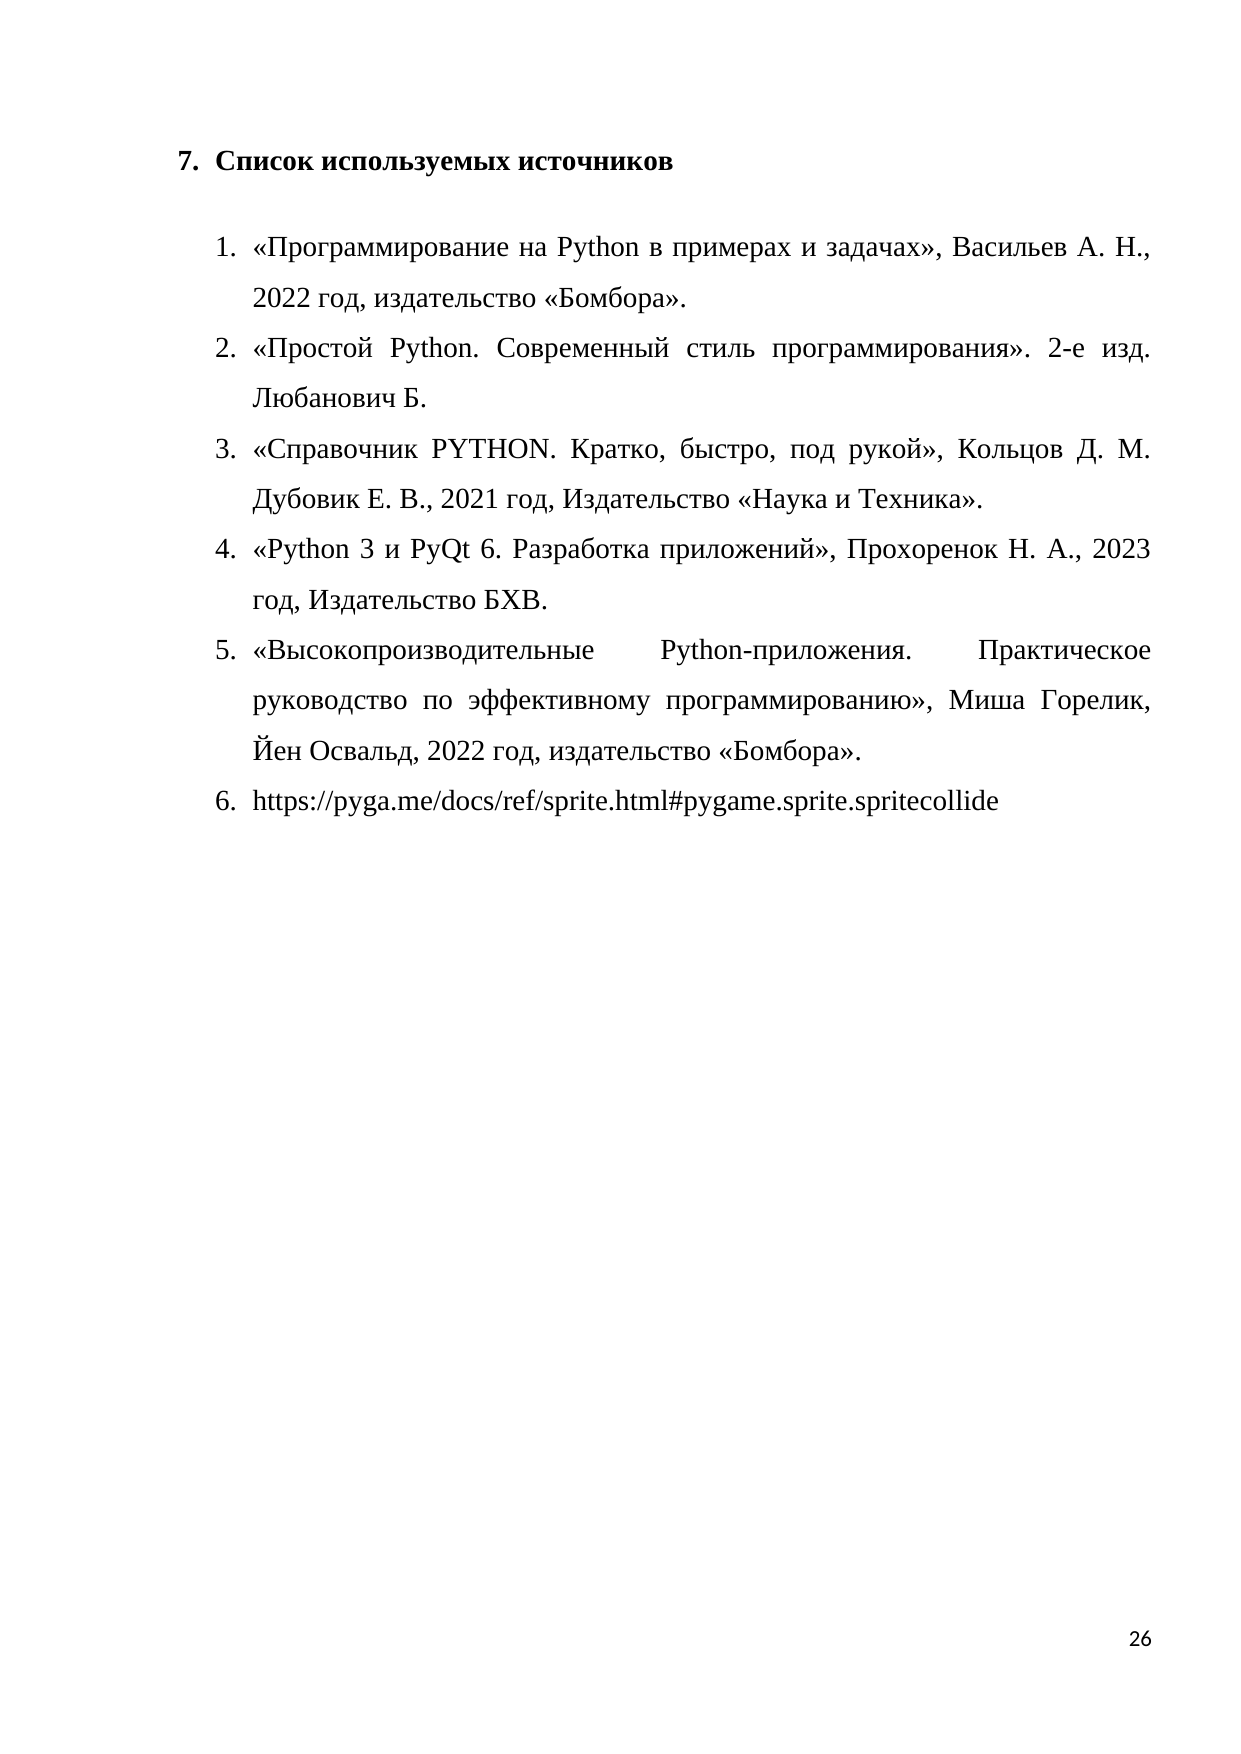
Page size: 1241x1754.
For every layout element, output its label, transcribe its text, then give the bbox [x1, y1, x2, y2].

list https://pyga.me/docs/ref/sprite.html#pygame.sprite.spritecollide [215, 783, 1152, 817]
list «Высокопроизводительные Python-приложения. Практическое руководство по эффективному программированию», Миша Горелик, Йен Освальд, 2022 год, издательство «Бомбора». [215, 632, 1152, 766]
list «Справочник PYTHON. Кратко, быстро, под рукой», Кольцов Д. М. Дубовик Е. В., 2021 год, Издательство «Наука и Техника». [215, 431, 1152, 515]
list «Python 3 и PyQt 6. Разработка приложений», Прохоренок Н. А., 2023 год, Издательство БХВ. [215, 531, 1152, 615]
list «Простой Python. Современный стиль программирования». 2-е изд. Любанович Б. [215, 330, 1152, 414]
list «Программирование на Python в примерах и задачах», Васильев А. Н., 2022 год, издательство «Бомбора». [215, 229, 1152, 313]
list Список используемых источников [177, 143, 1152, 177]
